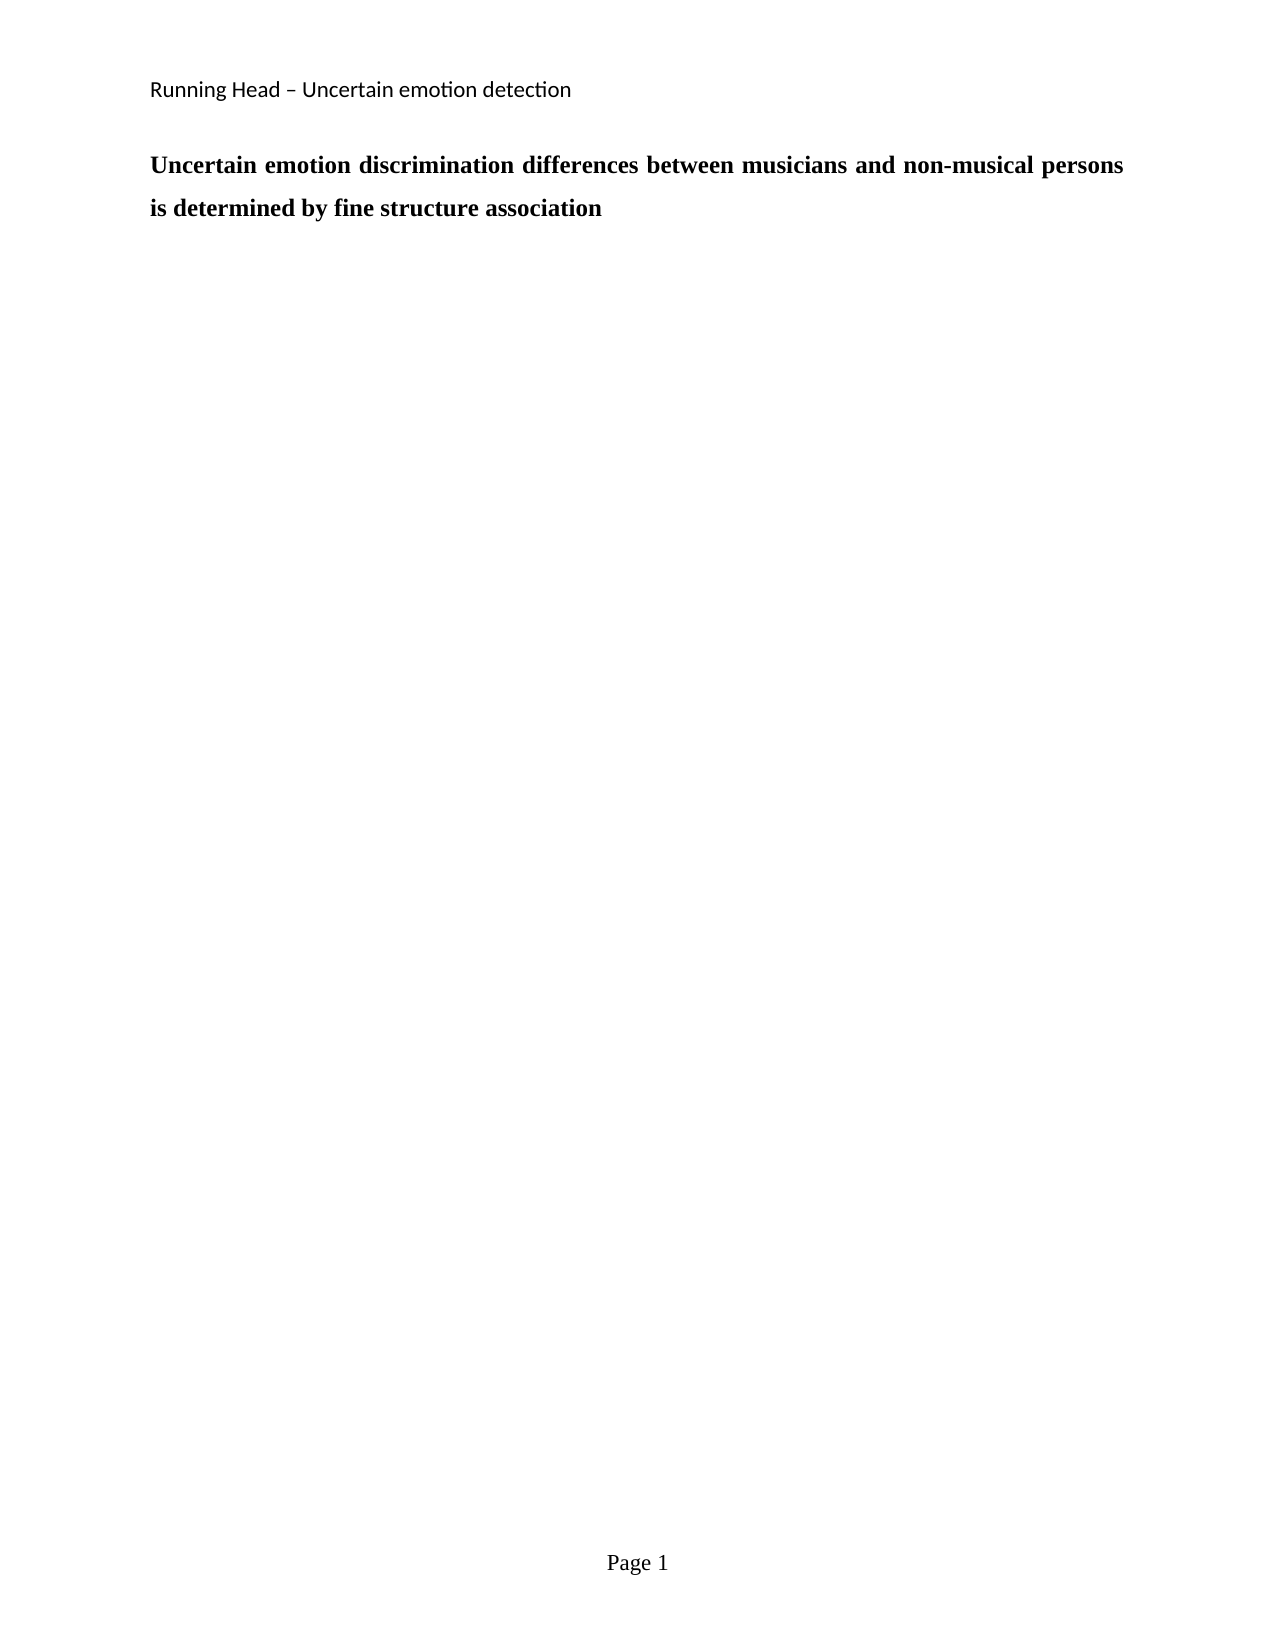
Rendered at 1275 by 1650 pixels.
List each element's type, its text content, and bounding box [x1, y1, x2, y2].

text Uncertain emotion discrimination differences between musicians and non-musical persons is determined by fine structure association [150, 150, 1125, 222]
